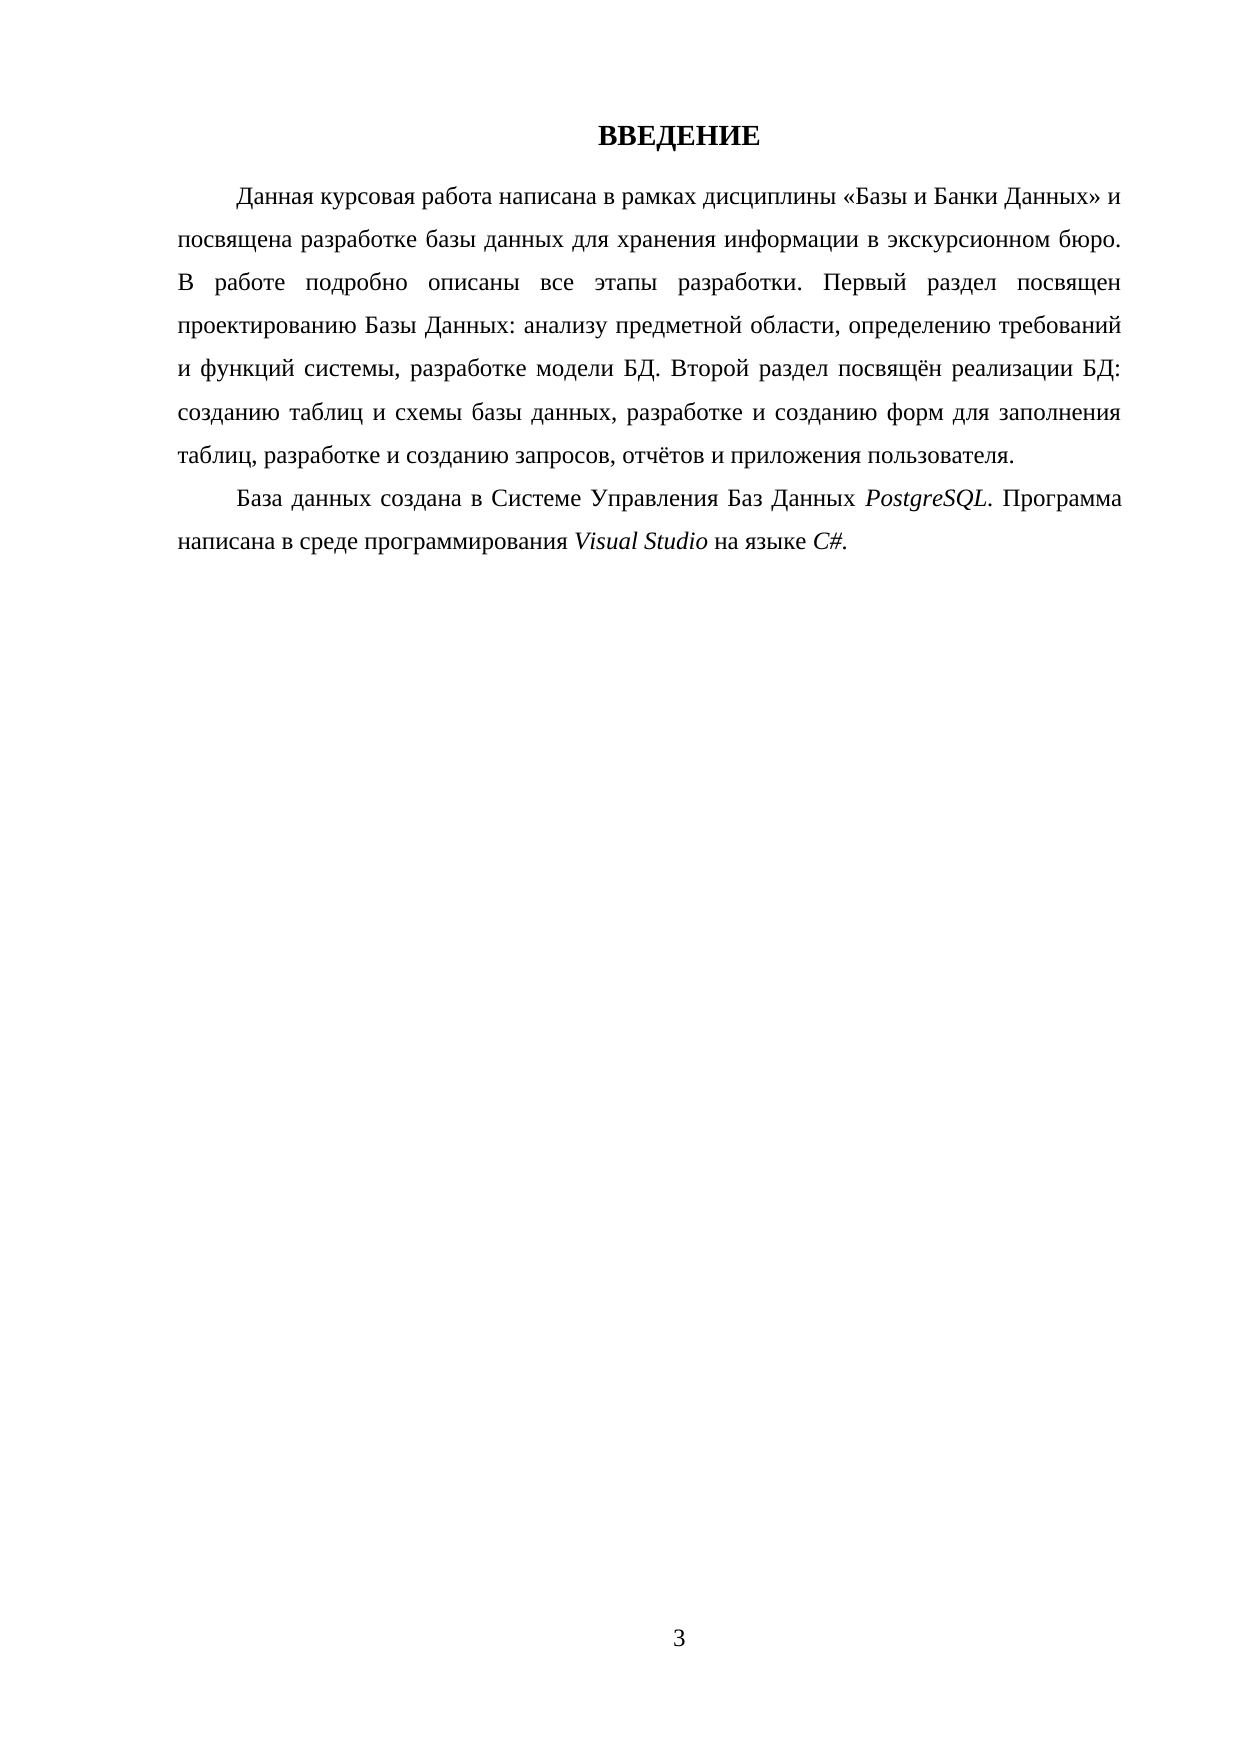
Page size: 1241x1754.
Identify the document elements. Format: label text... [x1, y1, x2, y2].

text База данных создана в Системе Управления Баз Данных PostgreSQL. Программа написана в среде программирования Visual Studio на языке C#. [177, 483, 1122, 555]
subtitle ВВЕДЕНИЕ [177, 118, 1122, 152]
text Данная курсовая работа написана в рамках дисциплины «Базы и Банки Данных» и посвящена разработке базы данных для хранения информации в экскурсионном бюро. В работе подробно описаны все этапы разработки. Первый раздел посвящен проектированию Базы Данных: анализу предметной области, определению требований и функций системы, разработке модели БД. Второй раздел посвящён реализации БД: созданию таблиц и схемы базы данных, разработке и созданию форм для заполнения таблиц, разработке и созданию запросов, отчётов и приложения пользователя. [177, 181, 1122, 468]
